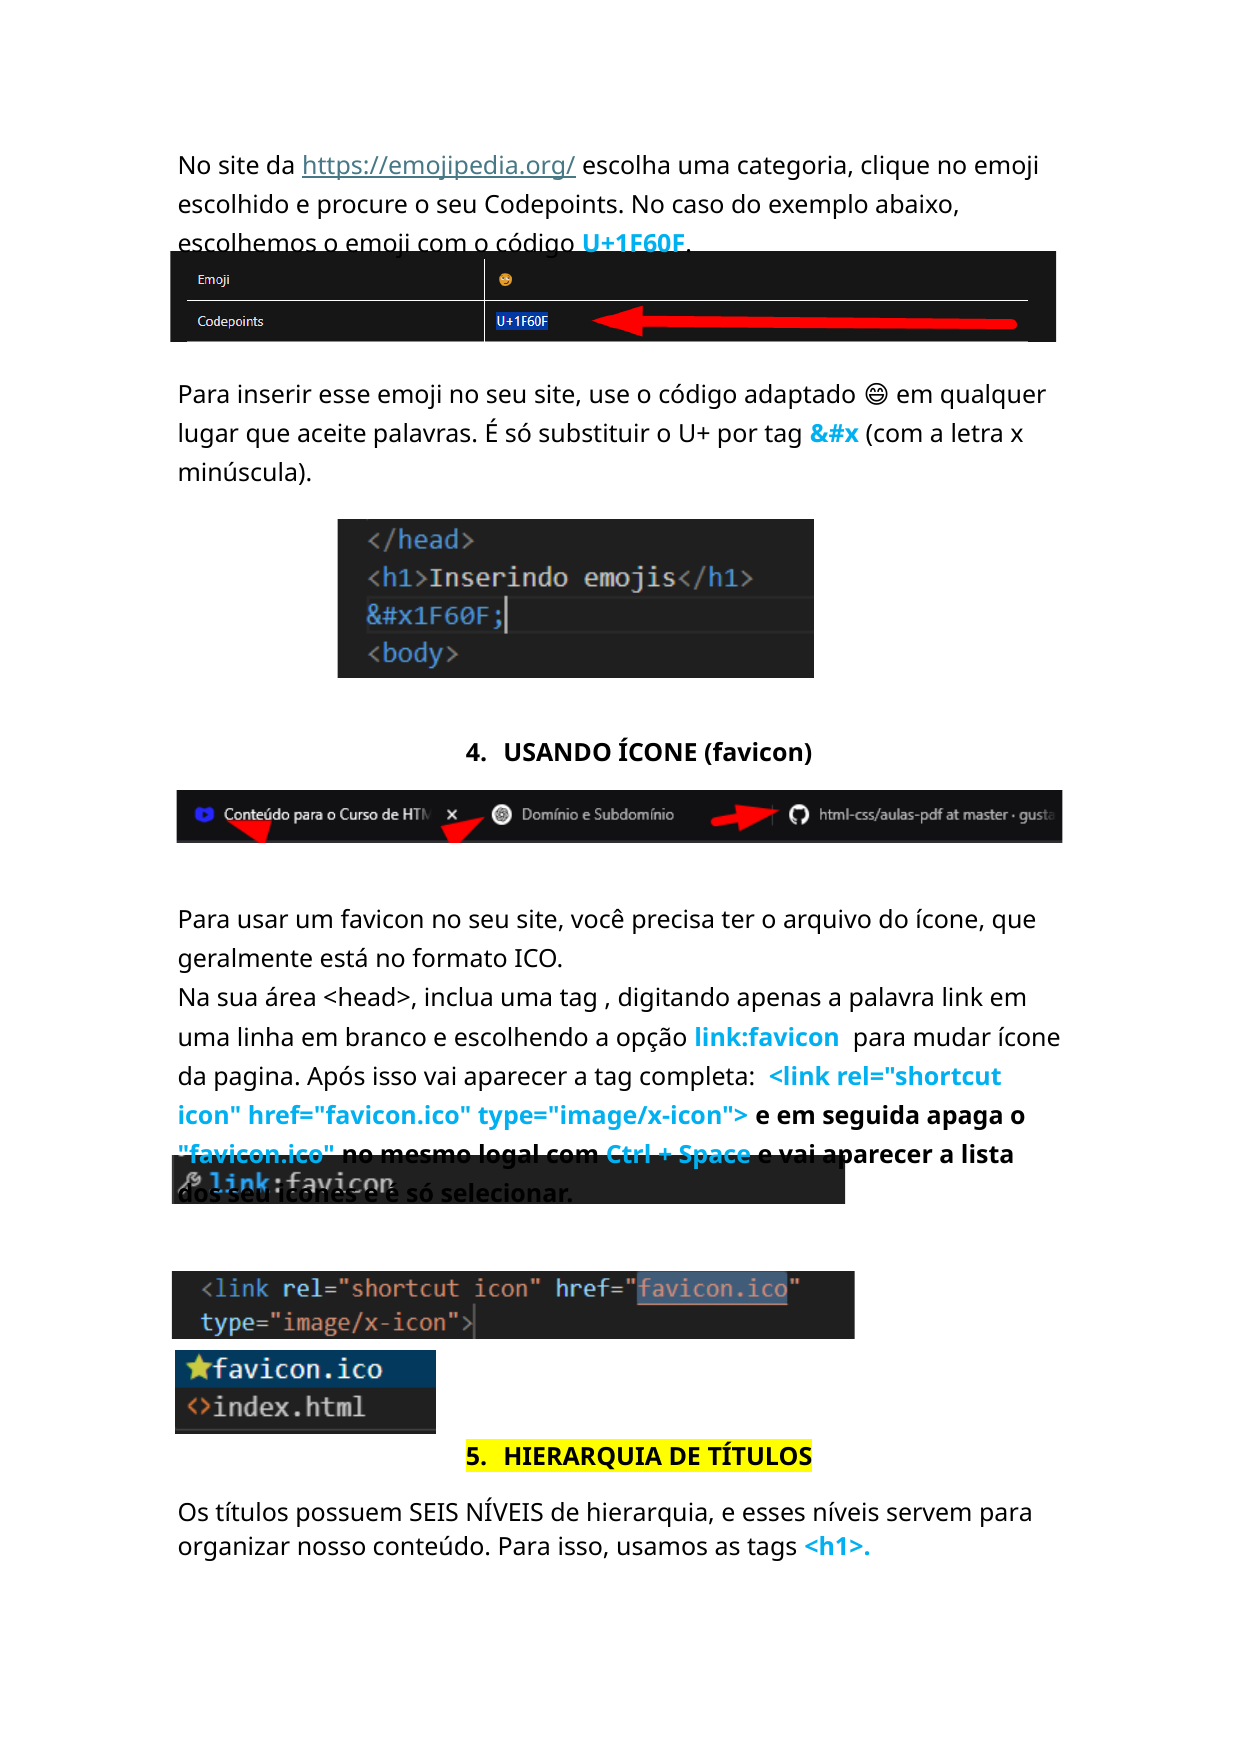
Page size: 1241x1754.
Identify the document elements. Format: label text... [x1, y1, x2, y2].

text Os títulos possuem SEIS NÍVEIS de hierarquia, e esses níveis servem para organizar nosso conteúdo. Para isso, usamos as tags <h1>. [177, 1494, 1063, 1562]
picture [170, 251, 1057, 342]
picture [175, 1350, 436, 1434]
list USANDO ÍCONE (favicon) [215, 734, 1063, 768]
list HIERARQUIA DE TÍTULOS [215, 1438, 1063, 1472]
picture [176, 790, 1063, 843]
picture [171, 1155, 177, 1204]
text Na sua área <head>, inclua uma tag , digitando apenas a palavra link em uma linha em branco e escolhendo a opção link:favicon para mudar ícone da pagina. Após isso vai aparecer a tag completa: <link rel="shortcut icon" href="favicon.ico" type="image/x-icon"> e em seguida apaga o "favicon.ico" no mesmo logal com Ctrl + Space e vai aparecer a lista dos seu icones e é só selecionar. [177, 980, 1063, 1210]
text No site da https://emojipedia.org/ escolha uma categoria, clique no emoji escolhido e procure o seu Codepoints. No caso do exemplo abaixo, escolhemos o emoji com o código U+1F60F. [177, 148, 1063, 260]
picture [337, 519, 814, 678]
text Para usar um favicon no seu site, você precisa ter o arquivo do ícone, que geralmente está no formato ICO. [177, 902, 1063, 975]
picture [171, 1271, 855, 1339]
text Para inserir esse emoji no seu site, use o código adaptado 😄 em qualquer lugar que aceite palavras. É só substituir o U+ por tag &#x (com a letra x minúscula). [177, 377, 1063, 489]
